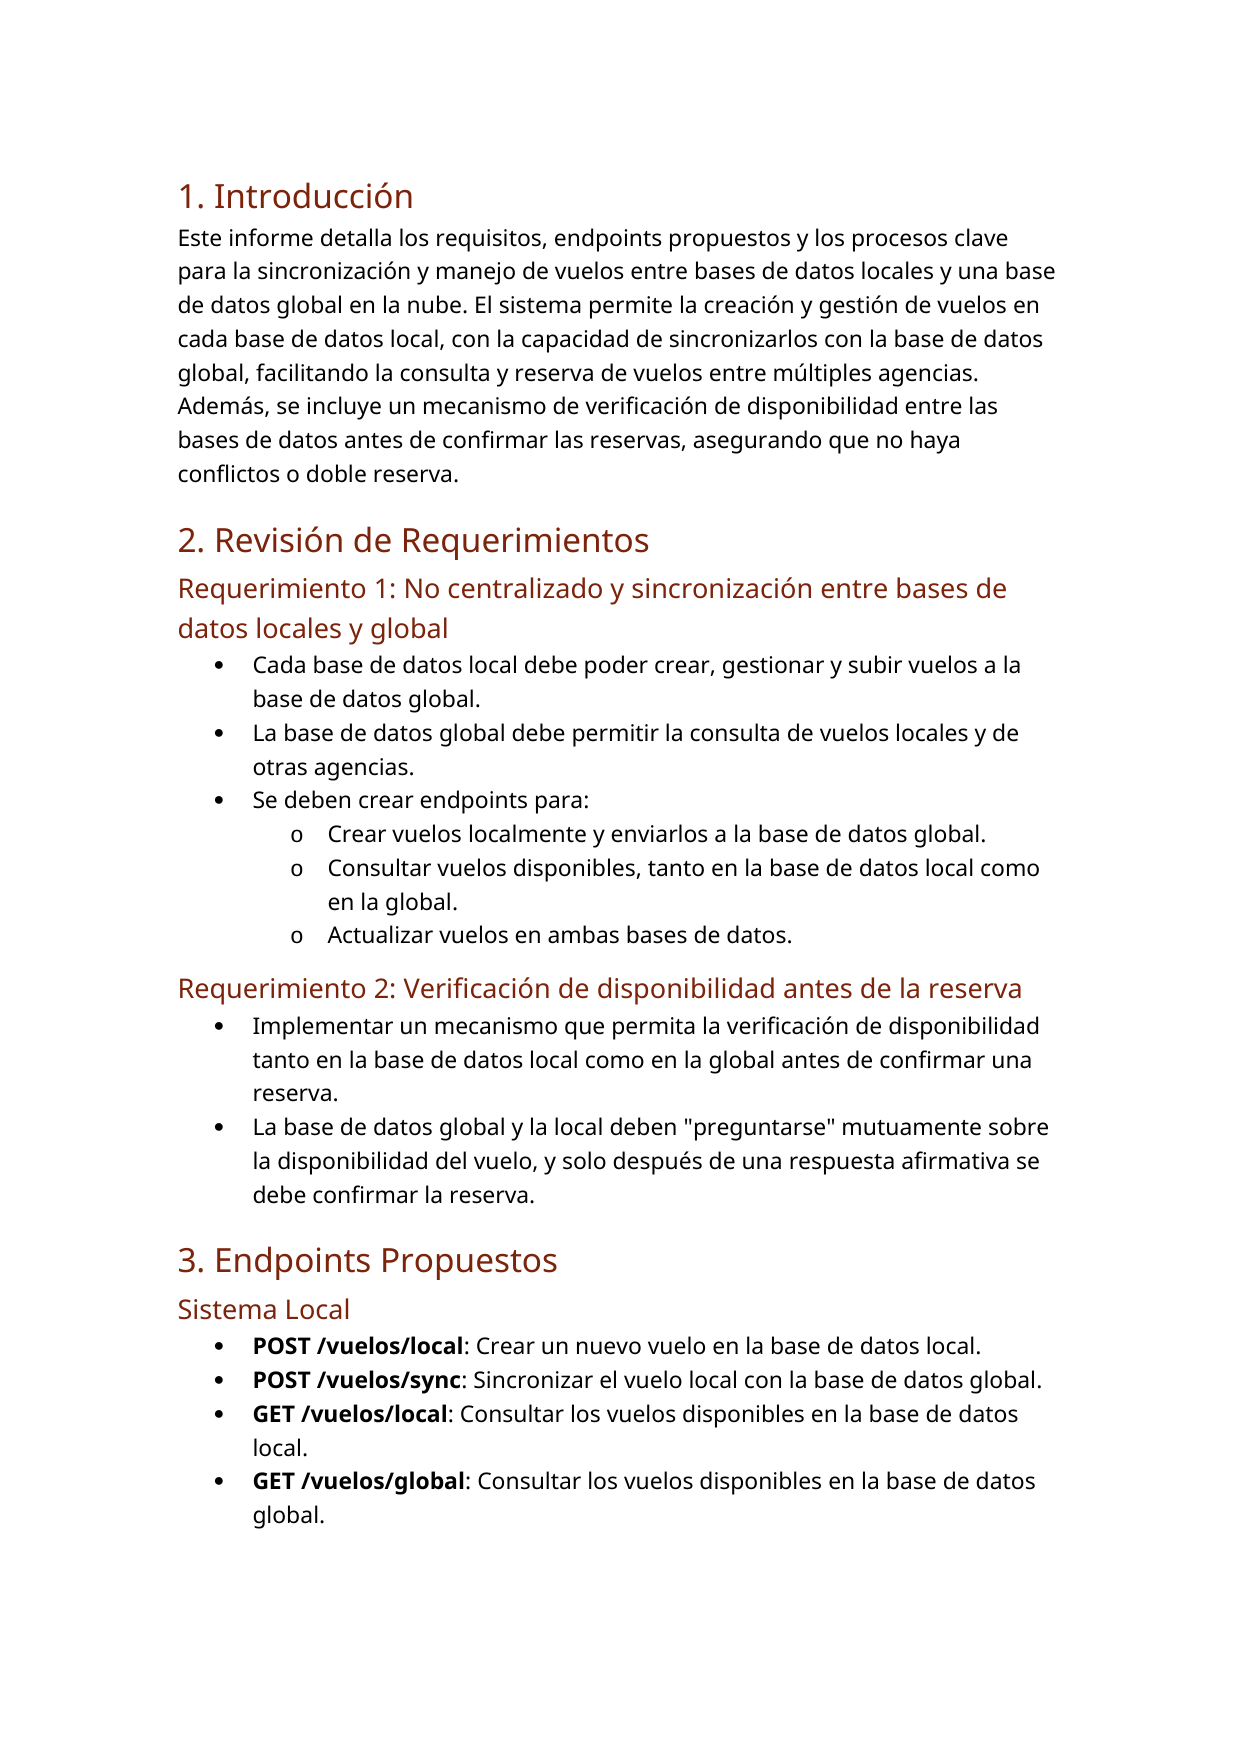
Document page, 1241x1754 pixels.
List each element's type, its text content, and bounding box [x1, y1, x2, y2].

list La base de datos global y la local deben "preguntarse" mutuamente sobre la disponibilidad del vuelo, y solo después de una respuesta afirmativa se debe confirmar la reserva. [215, 1111, 1063, 1210]
list POST /vuelos/sync: Sincronizar el vuelo local con la base de datos global. [215, 1364, 1063, 1395]
list Crear vuelos localmente y enviarlos a la base de datos global. [290, 818, 1063, 849]
list Consultar vuelos disponibles, tanto en la base de datos local como en la global. [290, 852, 1063, 917]
list GET /vuelos/local: Consultar los vuelos disponibles en la base de datos local. [215, 1398, 1063, 1463]
list La base de datos global debe permitir la consulta de vuelos locales y de otras agencias. [215, 717, 1063, 782]
subtitle Requerimiento 2: Verificación de disponibilidad antes de la reserva [177, 970, 1063, 1007]
list GET /vuelos/global: Consultar los vuelos disponibles en la base de datos global. [215, 1465, 1063, 1530]
text Este informe detalla los requisitos, endpoints propuestos y los procesos clave para la sincronización y manejo de vuelos entre bases de datos locales y una base de datos global en la nube. El sistema permite la creación y gestión de vuelos en cada base de datos local, con la capacidad de sincronizarlos con la base de datos global, facilitando la consulta y reserva de vuelos entre múltiples agencias. Además, se incluye un mecanismo de verificación de disponibilidad entre las bases de datos antes de confirmar las reservas, asegurando que no haya conflictos o doble reserva. [177, 222, 1063, 489]
subtitle 2. Revisión de Requerimientos [177, 517, 1063, 562]
subtitle 1. Introducción [177, 173, 1063, 218]
list Cada base de datos local debe poder crear, gestionar y subir vuelos a la base de datos global. [215, 649, 1063, 714]
list Implementar un mecanismo que permita la verificación de disponibilidad tanto en la base de datos local como en la global antes de confirmar una reserva. [215, 1010, 1063, 1108]
subtitle Sistema Local [177, 1290, 1063, 1327]
subtitle 3. Endpoints Propuestos [177, 1237, 1063, 1283]
list POST /vuelos/local: Crear un nuevo vuelo en la base de datos local. [215, 1330, 1063, 1361]
list Actualizar vuelos en ambas bases de datos. [290, 919, 1063, 951]
subtitle Requerimiento 1: No centralizado y sincronización entre bases de datos locales y global [177, 570, 1063, 646]
list Se deben crear endpoints para: [215, 784, 1063, 816]
